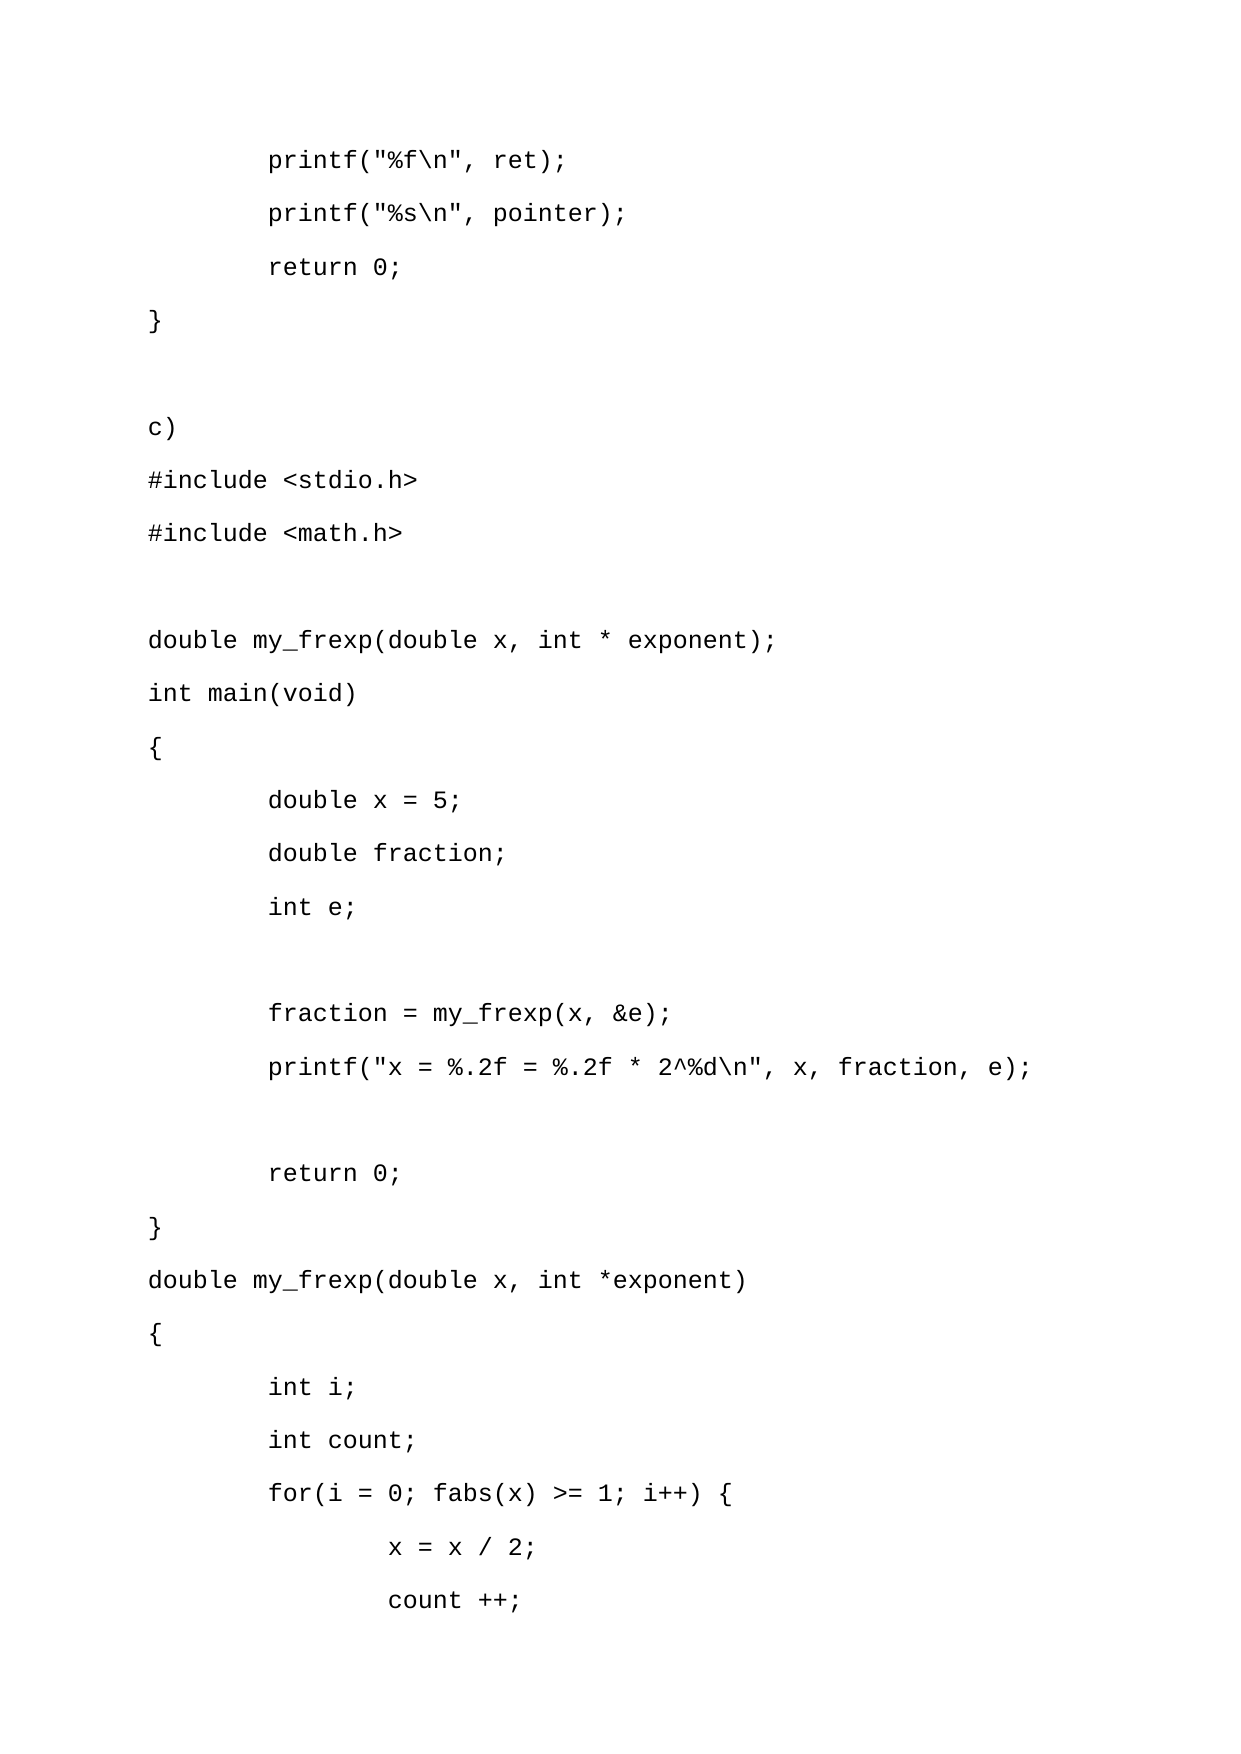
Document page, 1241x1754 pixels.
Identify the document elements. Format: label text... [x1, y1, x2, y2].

text printf("%f\n", ret); [148, 148, 1093, 176]
text { [148, 734, 1093, 763]
text double x = 5; [148, 788, 1093, 816]
text #include <stdio.h> [148, 468, 1093, 496]
text } [148, 308, 1093, 336]
text fraction = my_frexp(x, &e); [148, 1001, 1093, 1029]
text x = x / 2; [148, 1534, 1093, 1563]
text return 0; [148, 254, 1093, 283]
text } [148, 1214, 1093, 1243]
text c) [148, 414, 1093, 443]
text #include <math.h> [148, 521, 1093, 549]
text int main(void) [148, 681, 1093, 709]
text printf("x = %.2f = %.2f * 2^%d\n", x, fraction, e); [148, 1054, 1093, 1083]
text int count; [148, 1428, 1093, 1456]
text printf("%s\n", pointer); [148, 201, 1093, 229]
text for(i = 0; fabs(x) >= 1; i++) { [148, 1481, 1093, 1509]
text double my_frexp(double x, int *exponent) [148, 1268, 1093, 1296]
text count ++; [148, 1588, 1093, 1616]
text double my_frexp(double x, int * exponent); [148, 628, 1093, 656]
text int i; [148, 1374, 1093, 1403]
text { [148, 1321, 1093, 1349]
text int e; [148, 894, 1093, 923]
text return 0; [148, 1161, 1093, 1189]
text double fraction; [148, 841, 1093, 869]
